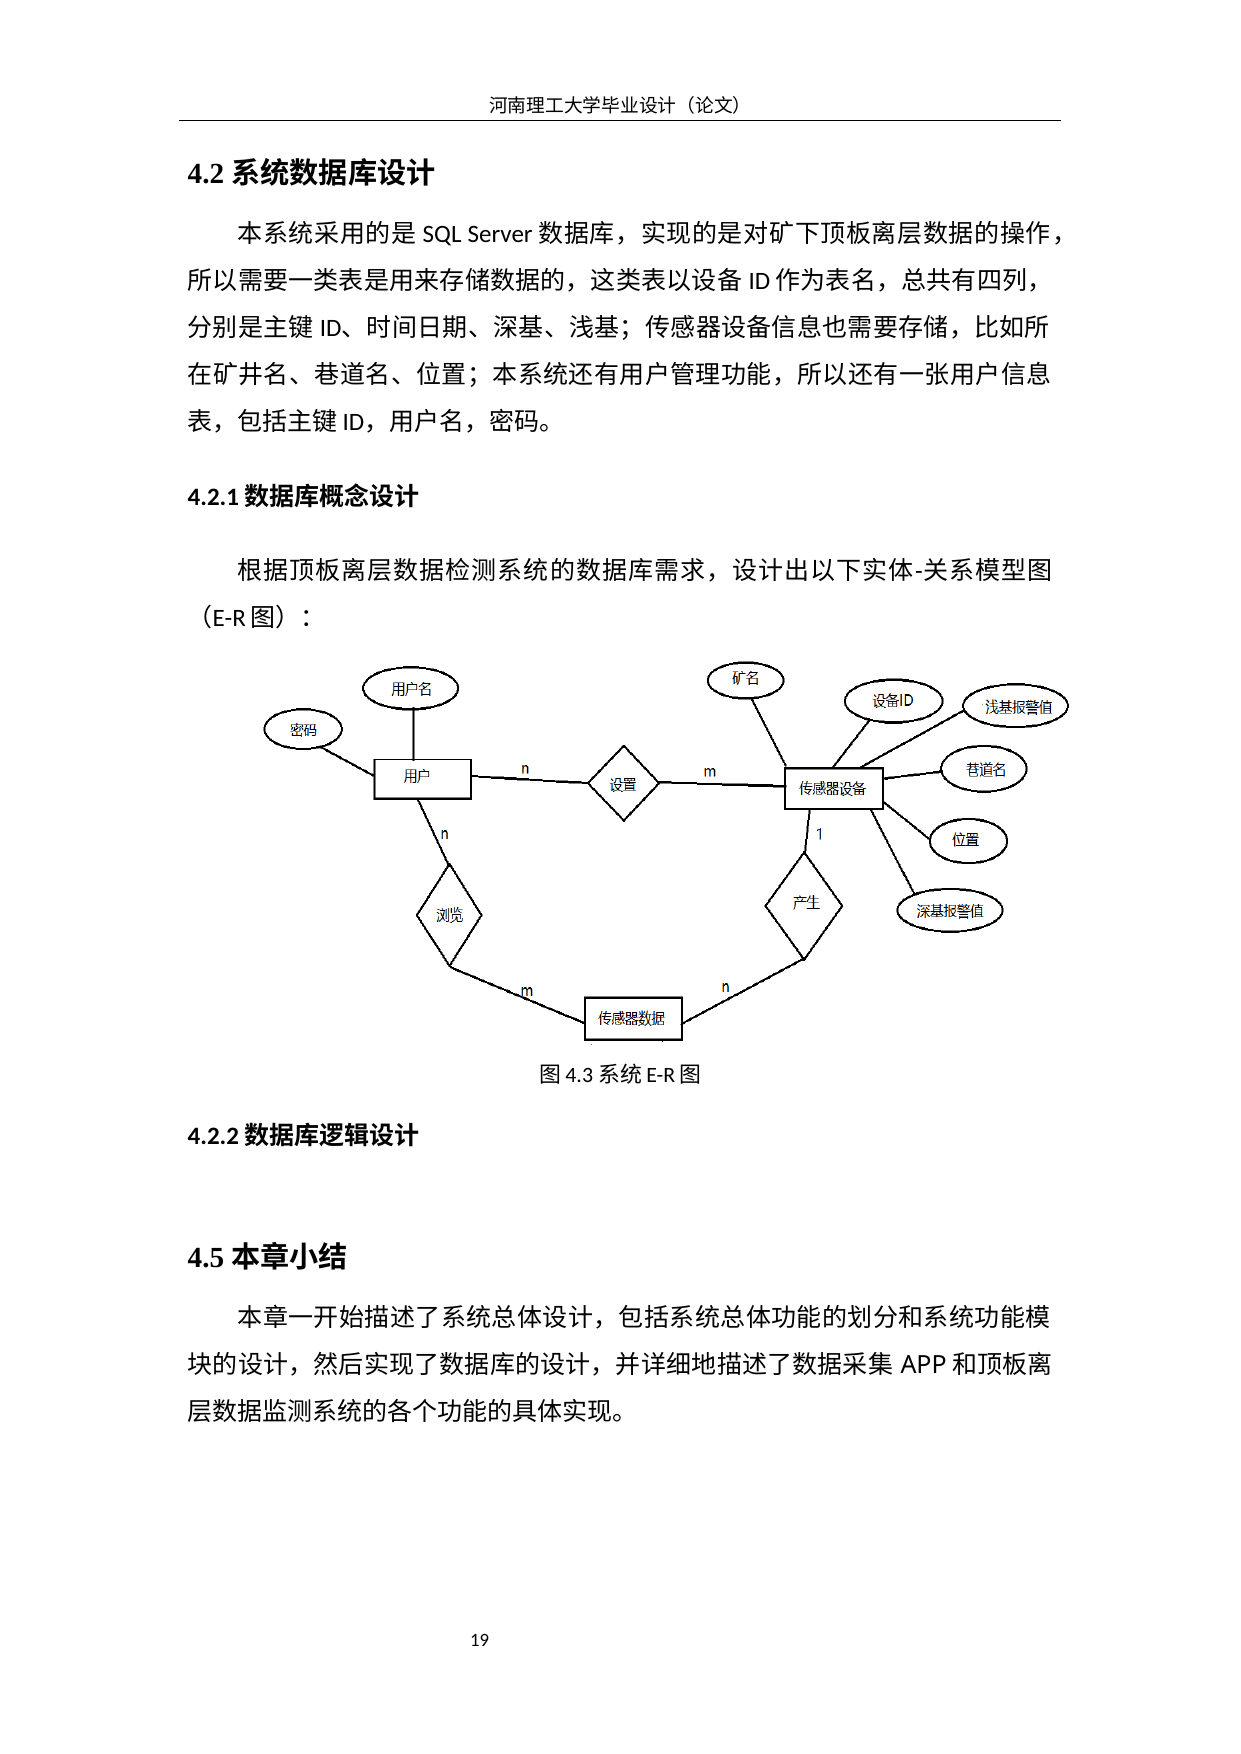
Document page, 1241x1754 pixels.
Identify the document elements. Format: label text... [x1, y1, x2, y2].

text 本章一开始描述了系统总体设计，包括系统总体功能的划分和系统功能模块的设计，然后实现了数据库的设计，并详细地描述了数据采集APP和顶板离层数据监测系统的各个功能的具体实现。 [187, 1297, 1053, 1428]
picture [237, 644, 1070, 1049]
text 图4.3 系统E-R图 [187, 1057, 1053, 1088]
text 本系统采用的是SQL Server数据库，实现的是对矿下顶板离层数据的操作，所以需要一类表是用来存储数据的，这类表以设备ID作为表名，总共有四列，分别是主键ID、时间日期、深基、浅基；传感器设备信息也需要存储，比如所在矿井名、巷道名、位置；本系统还有用户管理功能，所以还有一张用户信息表，包括主键ID，用户名，密码。 [187, 213, 1053, 438]
text 根据顶板离层数据检测系统的数据库需求，设计出以下实体-关系模型图（E-R图）： [187, 550, 1053, 633]
subtitle 4.2.2 数据库逻辑设计 [187, 1116, 1053, 1152]
subtitle 4.2 系统数据库设计 [187, 150, 1053, 192]
subtitle 4.5 本章小结 [187, 1234, 1053, 1276]
subtitle 4.2.1 数据库概念设计 [187, 476, 1053, 512]
